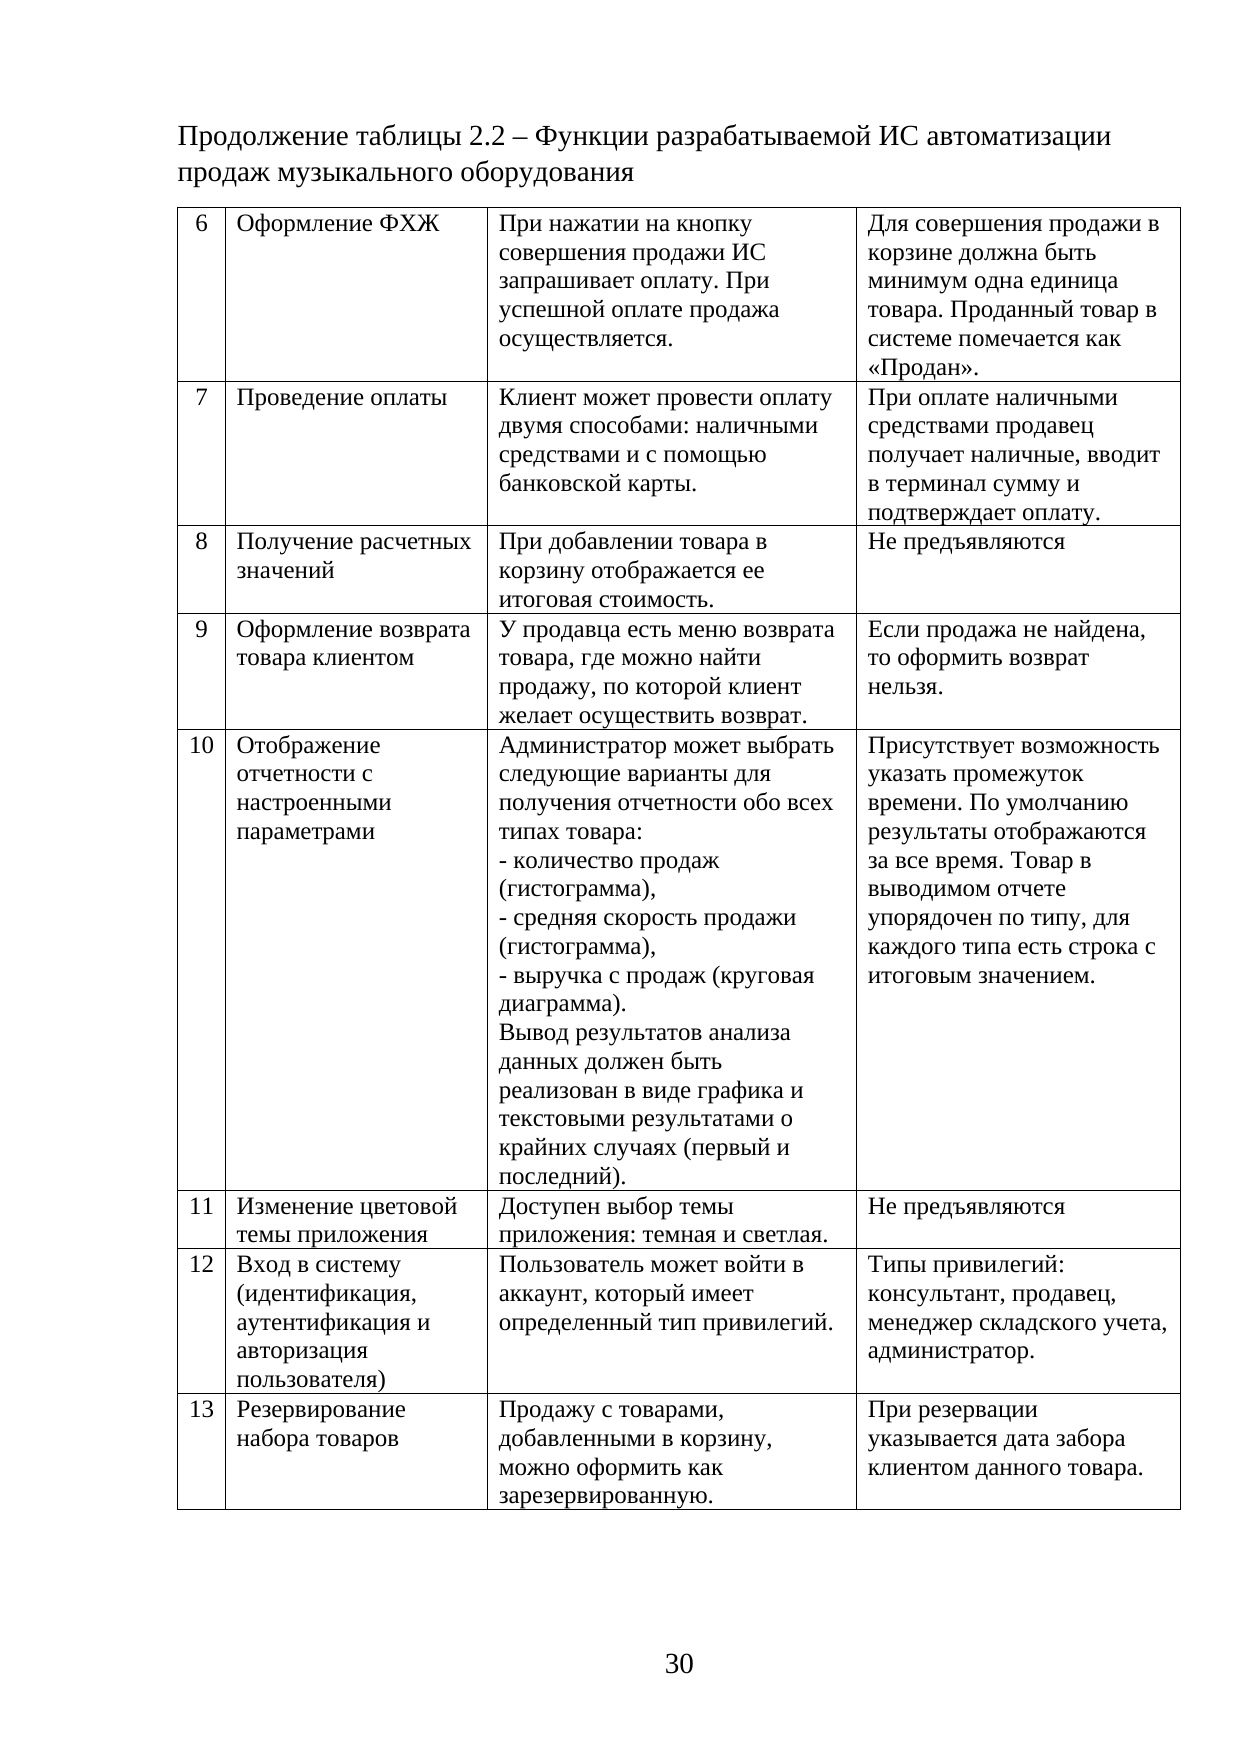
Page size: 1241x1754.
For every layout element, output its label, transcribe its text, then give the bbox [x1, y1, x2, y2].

table_cell Типы привилегий: консультант, продавец, менеджер складского учета, администратор. [857, 1249, 1180, 1393]
table_cell 9 [178, 614, 225, 729]
table_cell Не предъявляются [857, 526, 1180, 613]
table_cell Отображение отчетности с настроенными параметрами [226, 730, 487, 1190]
table_cell Оформление возврата товара клиентом [226, 614, 487, 729]
table_cell 11 [178, 1191, 225, 1248]
table_cell Администратор может выбрать следующие варианты для получения отчетности обо всех типах товара: - количество продаж (гистограмма), - средняя скорость продажи (гистограмма), - выручка с продаж (круговая диаграмма). Вывод результатов анализа данных должен быть реализован в виде графика и текстовыми результатами о крайних случаях (первый и последний). [488, 730, 856, 1190]
table_cell При добавлении товара в корзину отображается ее итоговая стоимость. [488, 526, 856, 613]
table_header Оформление ФХЖ [226, 208, 487, 381]
text Продолжение таблицы 2.2 – Функции разрабатываемой ИС автоматизации продаж музыкального оборудования [177, 118, 1181, 188]
table_cell Резервирование набора товаров [226, 1394, 487, 1509]
table_cell 12 [178, 1249, 225, 1393]
table_cell Проведение оплаты [226, 382, 487, 525]
table_cell Пользователь может войти в аккаунт, который имеет определенный тип привилегий. [488, 1249, 856, 1393]
table_cell Вход в систему (идентификация, аутентификация и авторизация пользователя) [226, 1249, 487, 1393]
table_cell При оплате наличными средствами продавец получает наличные, вводит в терминал сумму и подтверждает оплату. [857, 382, 1180, 525]
table_cell Получение расчетных значений [226, 526, 487, 613]
table_header Для совершения продажи в корзине должна быть минимум одна единица товара. Проданный товар в системе помечается как «Продан». [857, 208, 1180, 381]
table_cell Изменение цветовой темы приложения [226, 1191, 487, 1248]
table_cell 8 [178, 526, 225, 613]
table_cell Клиент может провести оплату двумя способами: наличными средствами и с помощью банковской карты. [488, 382, 856, 525]
table_cell При резервации указывается дата забора клиентом данного товара. [857, 1394, 1180, 1509]
table_cell Доступен выбор темы приложения: темная и светлая. [488, 1191, 856, 1248]
table_cell Если продажа не найдена, то оформить возврат нельзя. [857, 614, 1180, 729]
table_cell Продажу с товарами, добавленными в корзину, можно оформить как зарезервированную. [488, 1394, 856, 1509]
table_cell 13 [178, 1394, 225, 1509]
table_header 6 [178, 208, 225, 381]
table_cell У продавца есть меню возврата товара, где можно найти продажу, по которой клиент желает осуществить возврат. [488, 614, 856, 729]
table_cell 10 [178, 730, 225, 1190]
table_cell 7 [178, 382, 225, 525]
table_header При нажатии на кнопку совершения продажи ИС запрашивает оплату. При успешной оплате продажа осуществляется. [488, 208, 856, 381]
table_cell Не предъявляются [857, 1191, 1180, 1248]
table_cell Присутствует возможность указать промежуток времени. По умолчанию результаты отображаются за все время. Товар в выводимом отчете упорядочен по типу, для каждого типа есть строка с итоговым значением. [857, 730, 1180, 1190]
